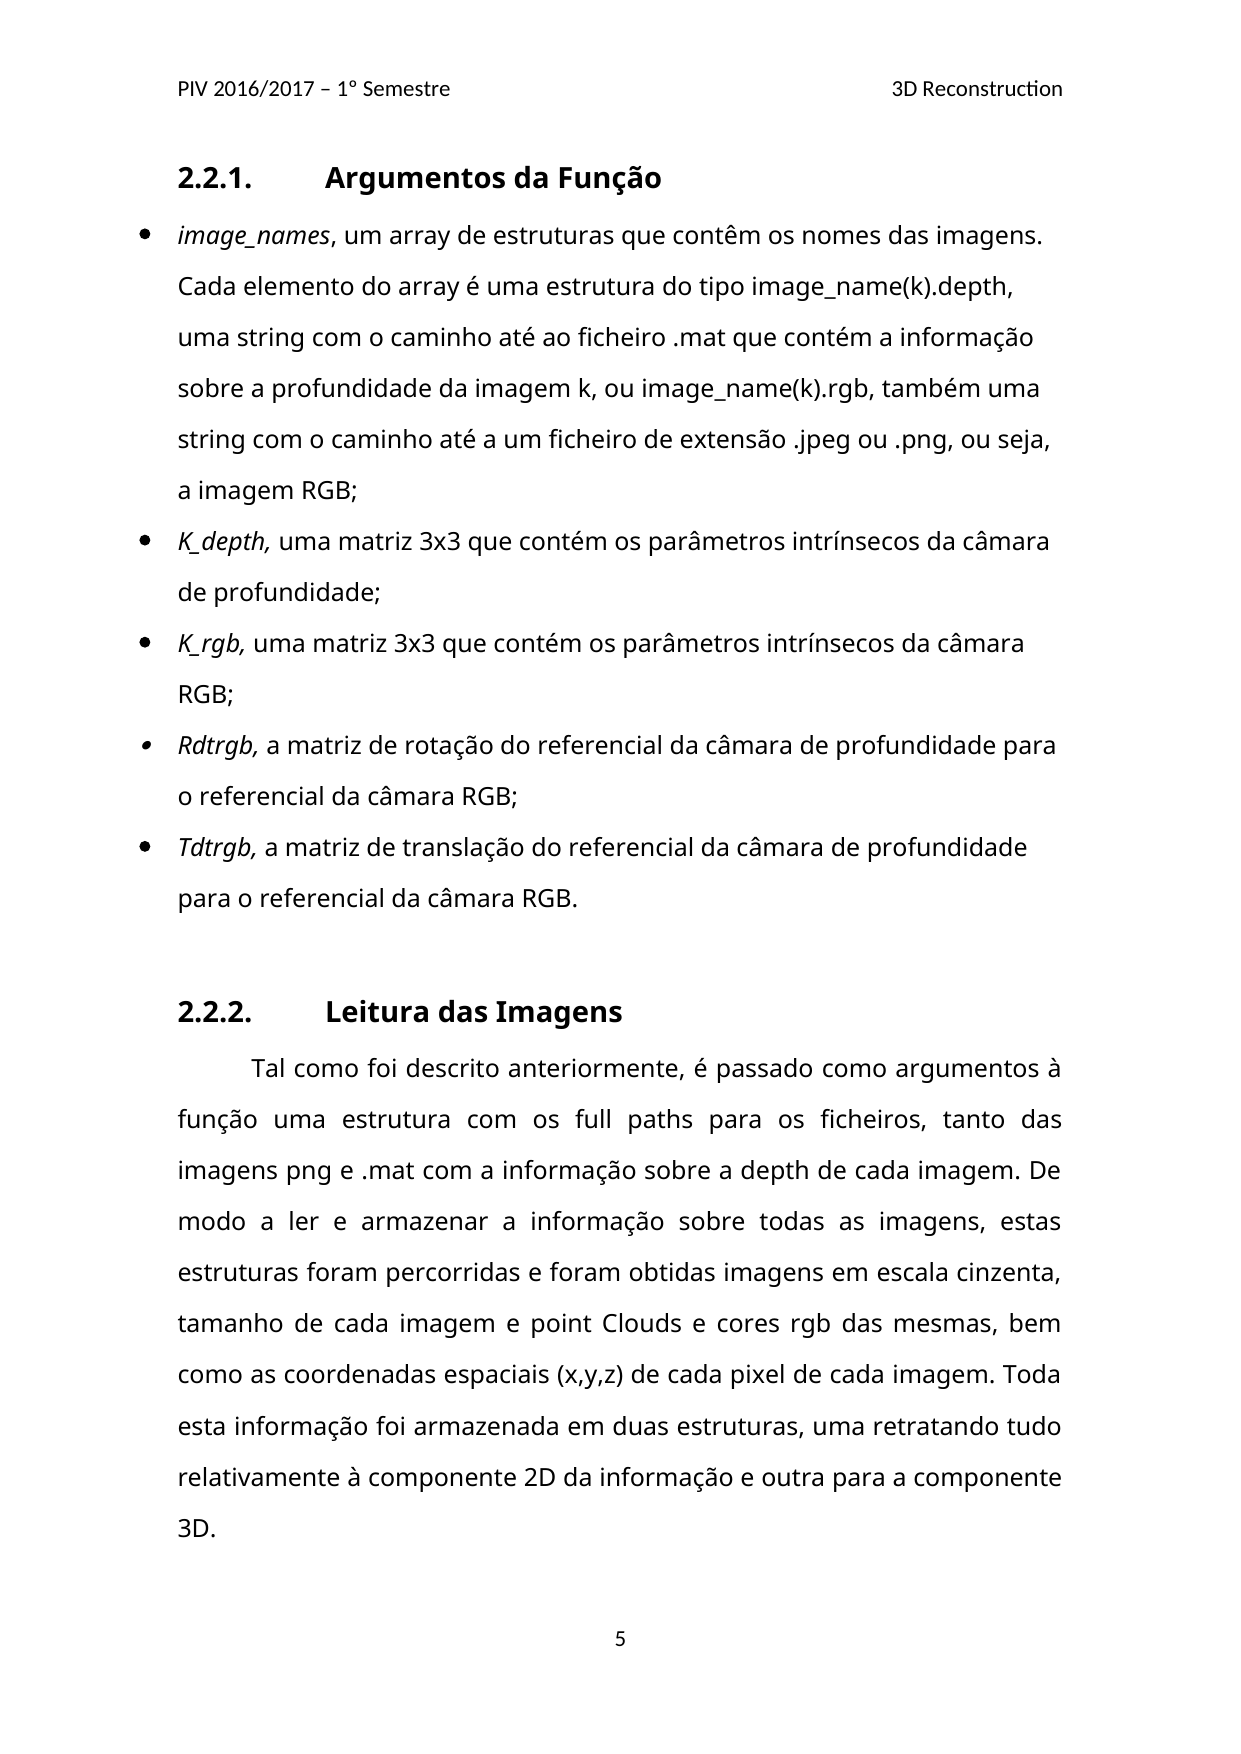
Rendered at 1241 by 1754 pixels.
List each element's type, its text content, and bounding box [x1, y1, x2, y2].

list K_depth, uma matriz 3x3 que contém os parâmetros intrínsecos da câmara de profundidade; [140, 523, 1063, 609]
text Tal como foi descrito anteriormente, é passado como argumentos à função uma estrutura com os full paths para os ficheiros, tanto das imagens png e .mat com a informação sobre a depth de cada imagem. De modo a ler e armazenar a informação sobre todas as imagens, estas estruturas foram percorridas e foram obtidas imagens em escala cinzenta, tamanho de cada imagem e point Clouds e cores rgb das mesmas, bem como as coordenadas espaciais (x,y,z) de cada pixel de cada imagem. Toda esta informação foi armazenada em duas estruturas, uma retratando tudo relativamente à componente 2D da informação e outra para a componente 3D. [177, 1051, 1063, 1544]
list Leitura das Imagens [177, 991, 1063, 1031]
list Rdtrgb, a matriz de rotação do referencial da câmara de profundidade para o referencial da câmara RGB; [140, 728, 1063, 813]
list Tdtrgb, a matriz de translação do referencial da câmara de profundidade para o referencial da câmara RGB. [140, 830, 1063, 915]
list image_names, um array de estruturas que contêm os nomes das imagens. Cada elemento do array é uma estrutura do tipo image_name(k).depth, uma string com o caminho até ao ficheiro .mat que contém a informação sobre a profundidade da imagem k, ou image_name(k).rgb, também uma string com o caminho até a um ficheiro de extensão .jpeg ou .png, ou seja, a imagem RGB; [140, 217, 1063, 507]
list K_rgb, uma matriz 3x3 que contém os parâmetros intrínsecos da câmara RGB; [140, 626, 1063, 711]
list Argumentos da Função [177, 158, 1063, 197]
